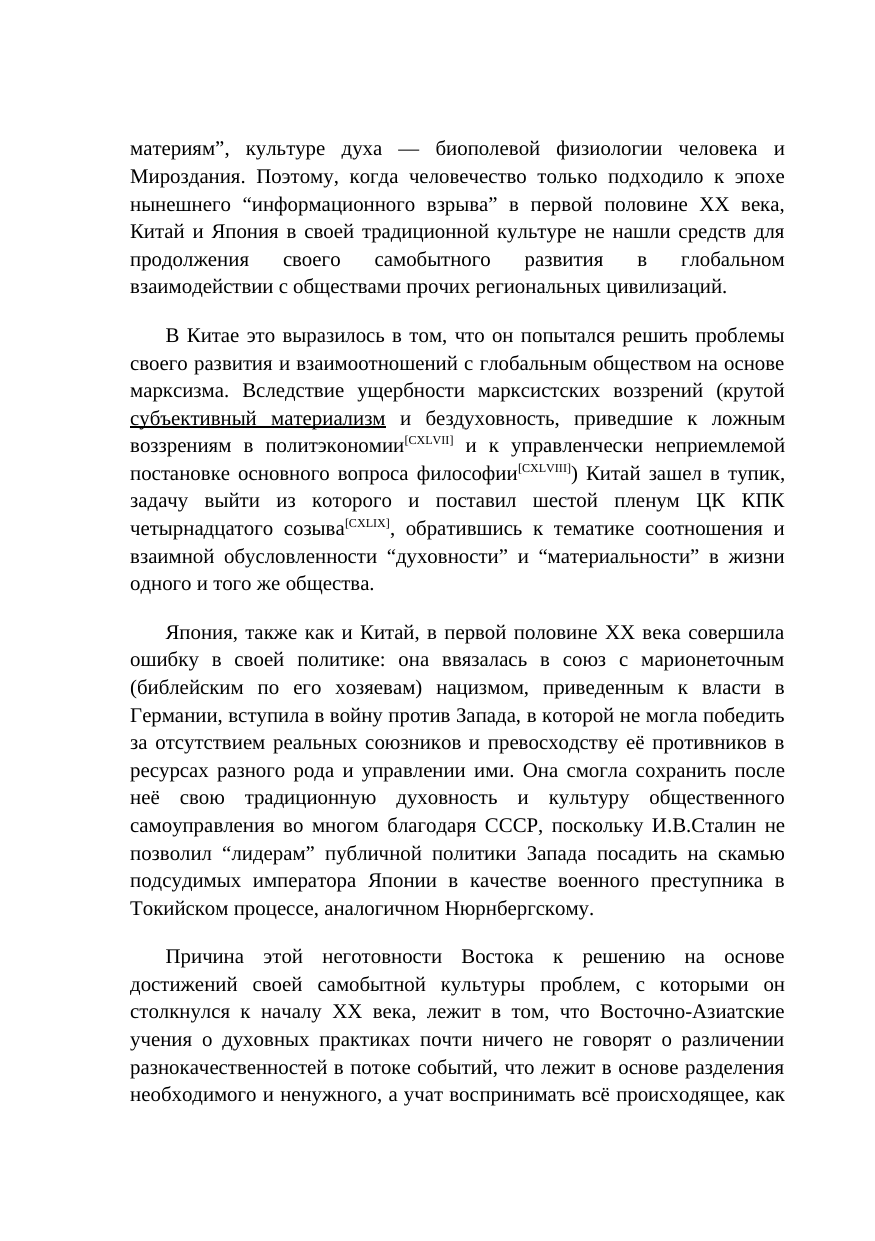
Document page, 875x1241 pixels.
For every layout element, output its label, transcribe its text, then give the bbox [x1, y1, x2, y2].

text Япония, также как и Китай, в первой половине ХХ века совершила ошибку в своей политике: она ввязалась в союз с марионеточным (библейским по его хозяевам) нацизмом, приведенным к власти в Германии, вступила в войну против Запада, в которой не могла победить за отсутствием реальных союзников и превосходству её противников в ресурсах разного рода и управлении ими. Она смогла сохранить после неё свою традиционную духовность и культуру общественного самоуправления во многом благодаря СССР, поскольку И.В.Сталин не позволил “лидерам” публичной политики Запада посадить на скамью подсудимых императора Японии в качестве военного преступника в Токийском процессе, аналогичном Нюрнбергскому. [130, 620, 785, 920]
text В Китае это выразилось в том, что он попытался решить проблемы своего развития и взаимоотношений с глобальным обществом на основе марксизма. Вследствие ущербности марксистских воззрений (крутой субъективный материализм и бездуховность, приведшие к ложным воззрениям в политэкономии[CXLVII] и к управленчески неприемлемой постановке основного вопроса философии[CXLVIII]) Китай зашел в тупик, задачу выйти из которого и поставил шестой пленум ЦК КПК четырнадцатого созыва[CXLIX], обратившись к тематике соотношения и взаимной обусловленности “духовности” и “материальности” в жизни одного и того же общества. [130, 323, 785, 595]
